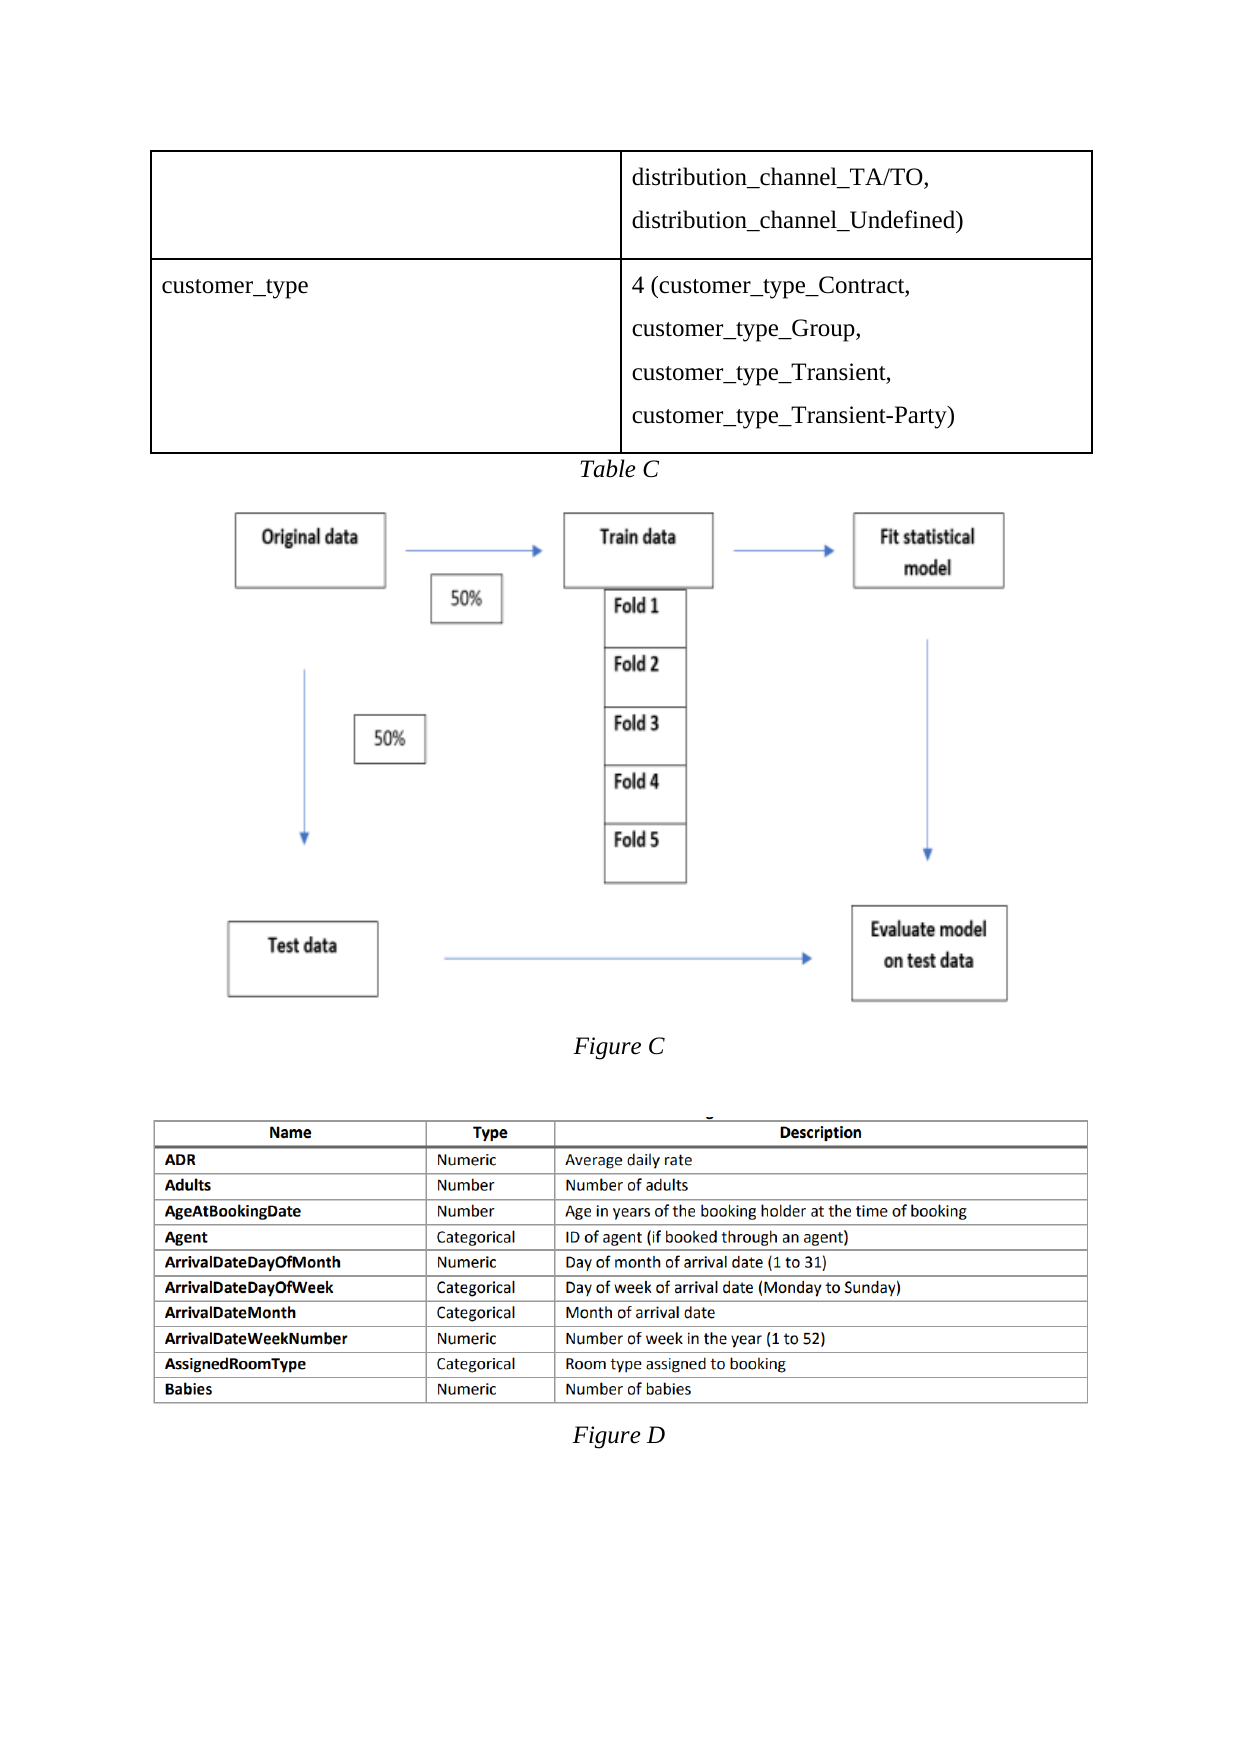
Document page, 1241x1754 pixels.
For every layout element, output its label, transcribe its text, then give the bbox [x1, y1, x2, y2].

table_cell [152, 152, 620, 258]
table_cell customer_type [152, 260, 620, 452]
picture [150, 1117, 1091, 1407]
text Figure C [150, 1031, 1090, 1059]
text Table C [150, 454, 1090, 483]
table_cell 4 (customer_type_Contract, customer_type_Group, customer_type_Transient, customer_type_Transient-Party) [622, 260, 1091, 452]
text Figure D [150, 1420, 1090, 1448]
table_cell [622, 152, 1091, 258]
picture [210, 497, 1030, 1018]
